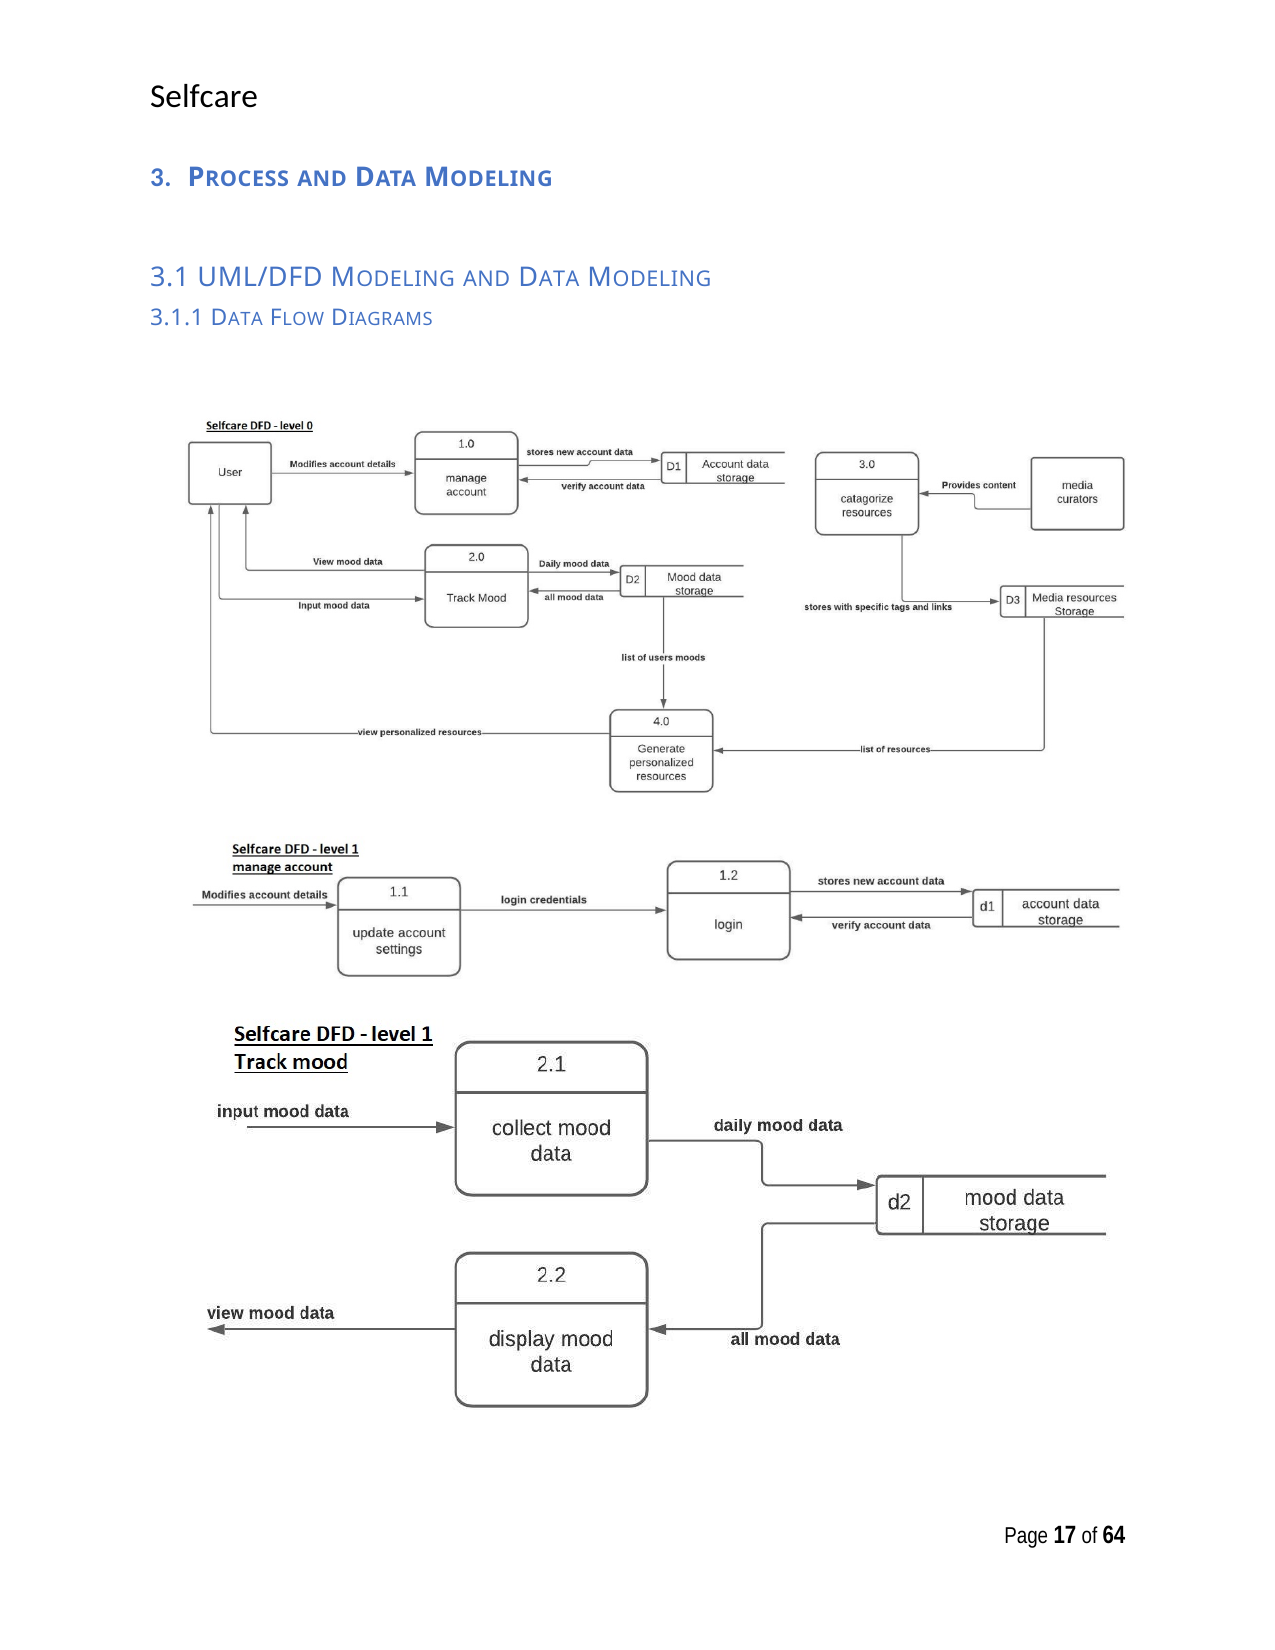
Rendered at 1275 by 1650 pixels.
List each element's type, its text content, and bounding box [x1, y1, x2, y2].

subtitle Process and Data Modeling [150, 158, 1125, 195]
text 3.1.1 Data Flow Diagrams [150, 301, 1125, 332]
subtitle 3.1 UML/DFD Modeling and Data Modeling [150, 258, 1125, 295]
